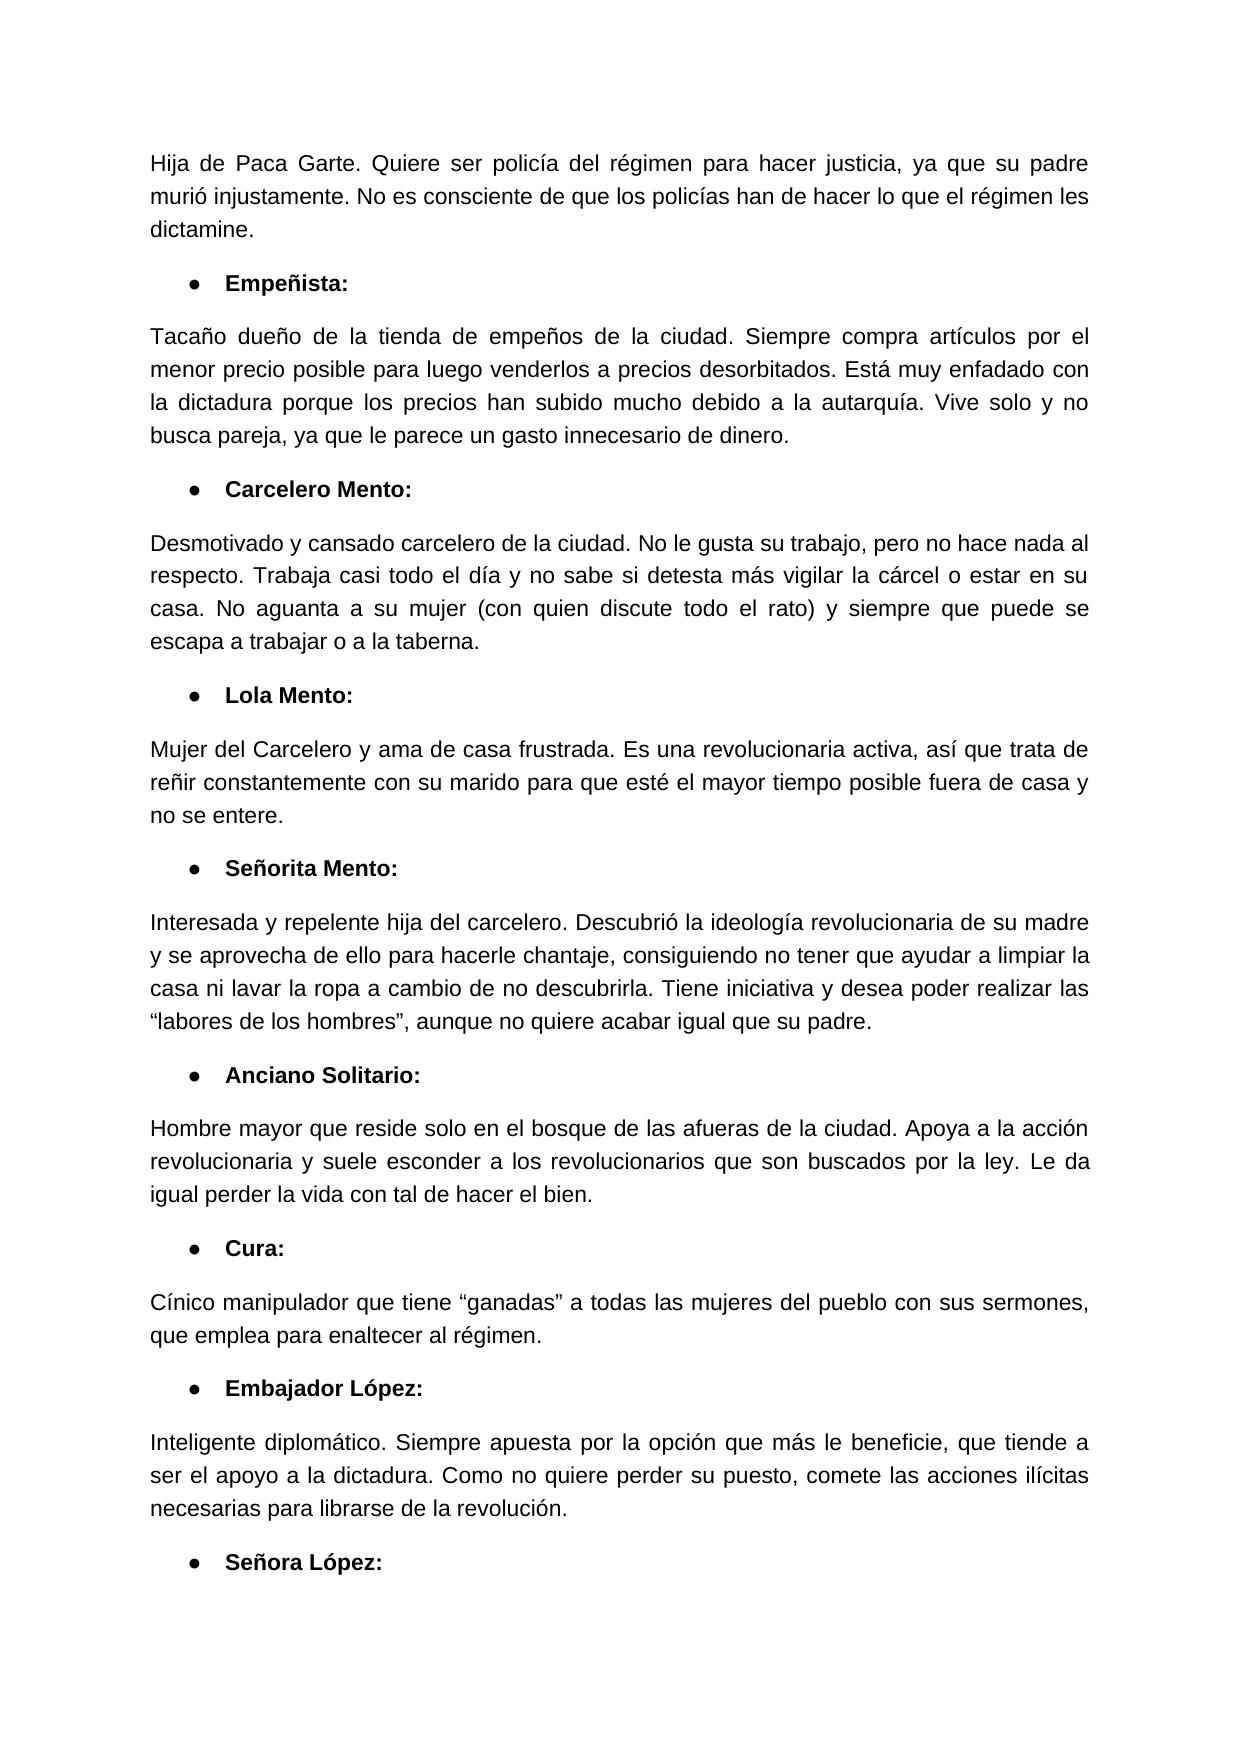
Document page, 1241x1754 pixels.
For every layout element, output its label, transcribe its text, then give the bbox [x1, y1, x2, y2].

list Empeñista: [187, 269, 1090, 296]
text Inteligente diplomático. Siempre apuesta por la opción que más le beneficie, que tiende a ser el apoyo a la dictadura. Como no quiere perder su puesto, comete las acciones ilícitas necesarias para librarse de la revolución. [150, 1429, 1090, 1521]
list Señorita Mento: [187, 855, 1090, 882]
list Anciano Solitario: [187, 1062, 1090, 1088]
list Embajador López: [187, 1375, 1090, 1402]
text Tacaño dueño de la tienda de empeños de la ciudad. Siempre compra artículos por el menor precio posible para luego venderlos a precios desorbitados. Está muy enfadado con la dictadura porque los precios han subido mucho debido a la autarquía. Vive solo y no busca pareja, ya que le parece un gasto innecesario de dinero. [150, 323, 1090, 448]
text Hija de Paca Garte. Quiere ser policía del régimen para hacer justicia, ya que su padre murió injustamente. No es consciente de que los policías han de hacer lo que el régimen les dictamine. [150, 150, 1090, 242]
list Cura: [187, 1235, 1090, 1261]
text Hombre mayor que reside solo en el bosque de las afueras de la ciudad. Apoya a la acción revolucionaria y suele esconder a los revolucionarios que son buscados por la ley. Le da igual perder la vida con tal de hacer el bien. [150, 1115, 1090, 1208]
text Mujer del Carcelero y ama de casa frustrada. Es una revolucionaria activa, así que trata de reñir constantemente con su marido para que esté el mayor tiempo posible fuera de casa y no se entere. [150, 736, 1090, 828]
list Señora López: [187, 1549, 1090, 1575]
text Desmotivado y cansado carcelero de la ciudad. No le gusta su trabajo, pero no hace nada al respecto. Trabaja casi todo el día y no sabe si detesta más vigilar la cárcel o estar en su casa. No aguanta a su mujer (con quien discute todo el rato) y siempre que puede se escapa a trabajar o a la taberna. [150, 529, 1090, 655]
list Carcelero Mento: [187, 476, 1090, 502]
text Interesada y repelente hija del carcelero. Descubrió la ideología revolucionaria de su madre y se aprovecha de ello para hacerle chantaje, consiguiendo no tener que ayudar a limpiar la casa ni lavar la ropa a cambio de no descubrirla. Tiene iniciativa y desea poder realizar las “labores de los hombres”, aunque no quiere acabar igual que su padre. [150, 909, 1090, 1034]
text Cínico manipulador que tiene “ganadas” a todas las mujeres del pueblo con sus sermones, que emplea para enaltecer al régimen. [150, 1289, 1090, 1348]
list Lola Mento: [187, 682, 1090, 708]
